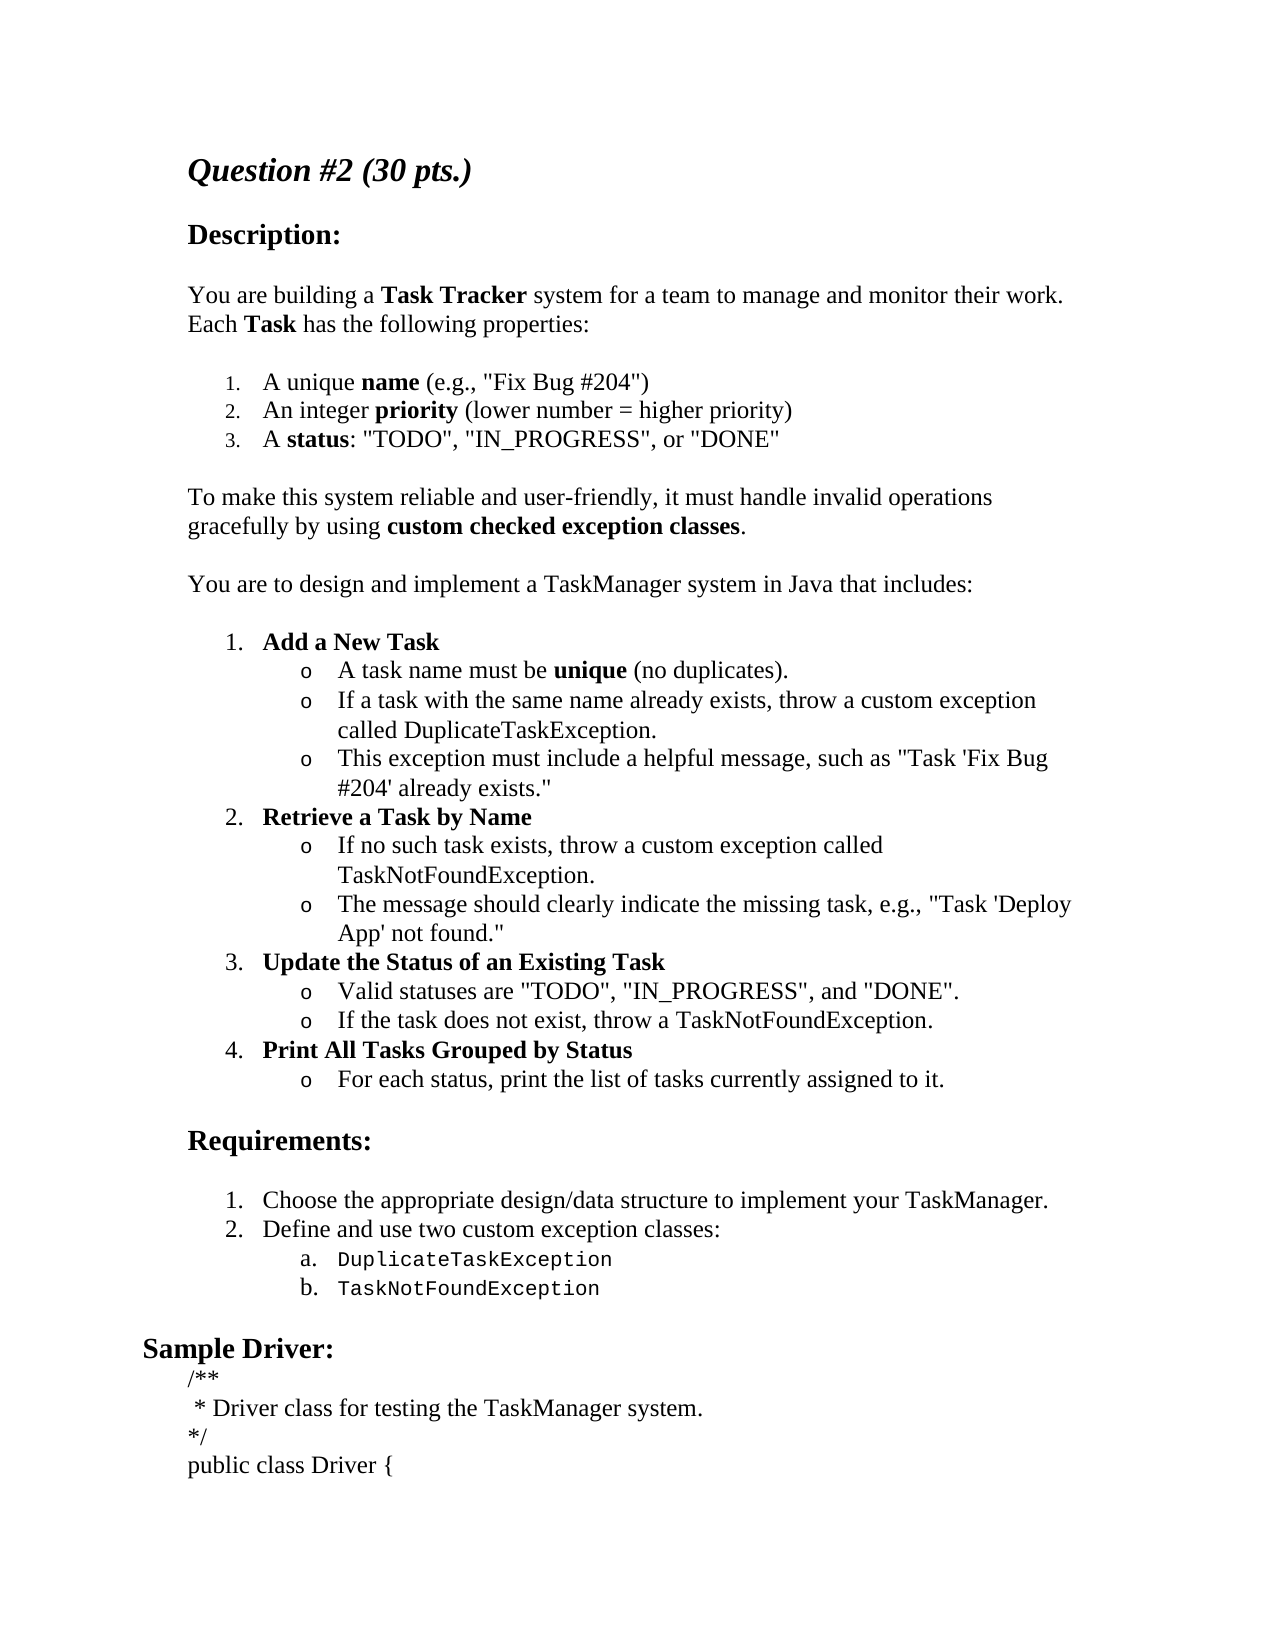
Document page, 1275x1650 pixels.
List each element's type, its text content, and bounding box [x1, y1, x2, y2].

list For each status, print the list of tasks currently assigned to it. [300, 1064, 1087, 1093]
text */ [187, 1422, 1087, 1451]
list A task name must be unique (no duplicates). [300, 656, 1087, 685]
list A unique name (e.g., "Fix Bug #204") [225, 367, 1087, 396]
list A status: "TODO", "IN_PROGRESS", or "DONE" [225, 424, 1087, 453]
text Sample Driver: [142, 1331, 1087, 1364]
text * Driver class for testing the TaskManager system. [187, 1393, 1087, 1422]
list Define and use two custom exception classes: [225, 1214, 1087, 1243]
list DuplicateTaskException [300, 1243, 1087, 1272]
text Requirements: [187, 1123, 1087, 1156]
list Update the Status of an Existing Task [225, 947, 1087, 976]
list If the task does not exist, throw a TaskNotFoundException. [300, 1006, 1087, 1035]
text To make this system reliable and user-friendly, it must handle invalid operations gracefully by using custom checked exception classes. [187, 482, 1087, 540]
list Choose the appropriate design/data structure to implement your TaskManager. [225, 1185, 1087, 1214]
list If no such task exists, throw a custom exception called TaskNotFoundException. [300, 831, 1087, 889]
list Print All Tasks Grouped by Status [225, 1035, 1087, 1064]
list If a task with the same name already exists, throw a custom exception called DuplicateTaskException. [300, 685, 1087, 743]
list This exception must include a helpful message, such as "Task 'Fix Bug #204' already exists." [300, 743, 1087, 802]
text Description: [187, 217, 1087, 251]
list Valid statuses are "TODO", "IN_PROGRESS", and "DONE". [300, 976, 1087, 1006]
text Question #2 (30 pts.) [187, 150, 1087, 188]
list The message should clearly indicate the missing task, e.g., "Task 'Deploy App' not found." [300, 889, 1087, 947]
list Retrieve a Task by Name [225, 802, 1087, 831]
list TaskNotFoundException [300, 1272, 1087, 1302]
text You are building a Task Tracker system for a team to manage and monitor their work. Each Task has the following properties: [187, 280, 1087, 338]
text /** [187, 1364, 1087, 1393]
text You are to design and implement a TaskManager system in Java that includes: [187, 569, 1087, 598]
list An integer priority (lower number = higher priority) [225, 396, 1087, 424]
text public class Driver { [187, 1451, 1087, 1479]
list Add a New Task [225, 627, 1087, 656]
